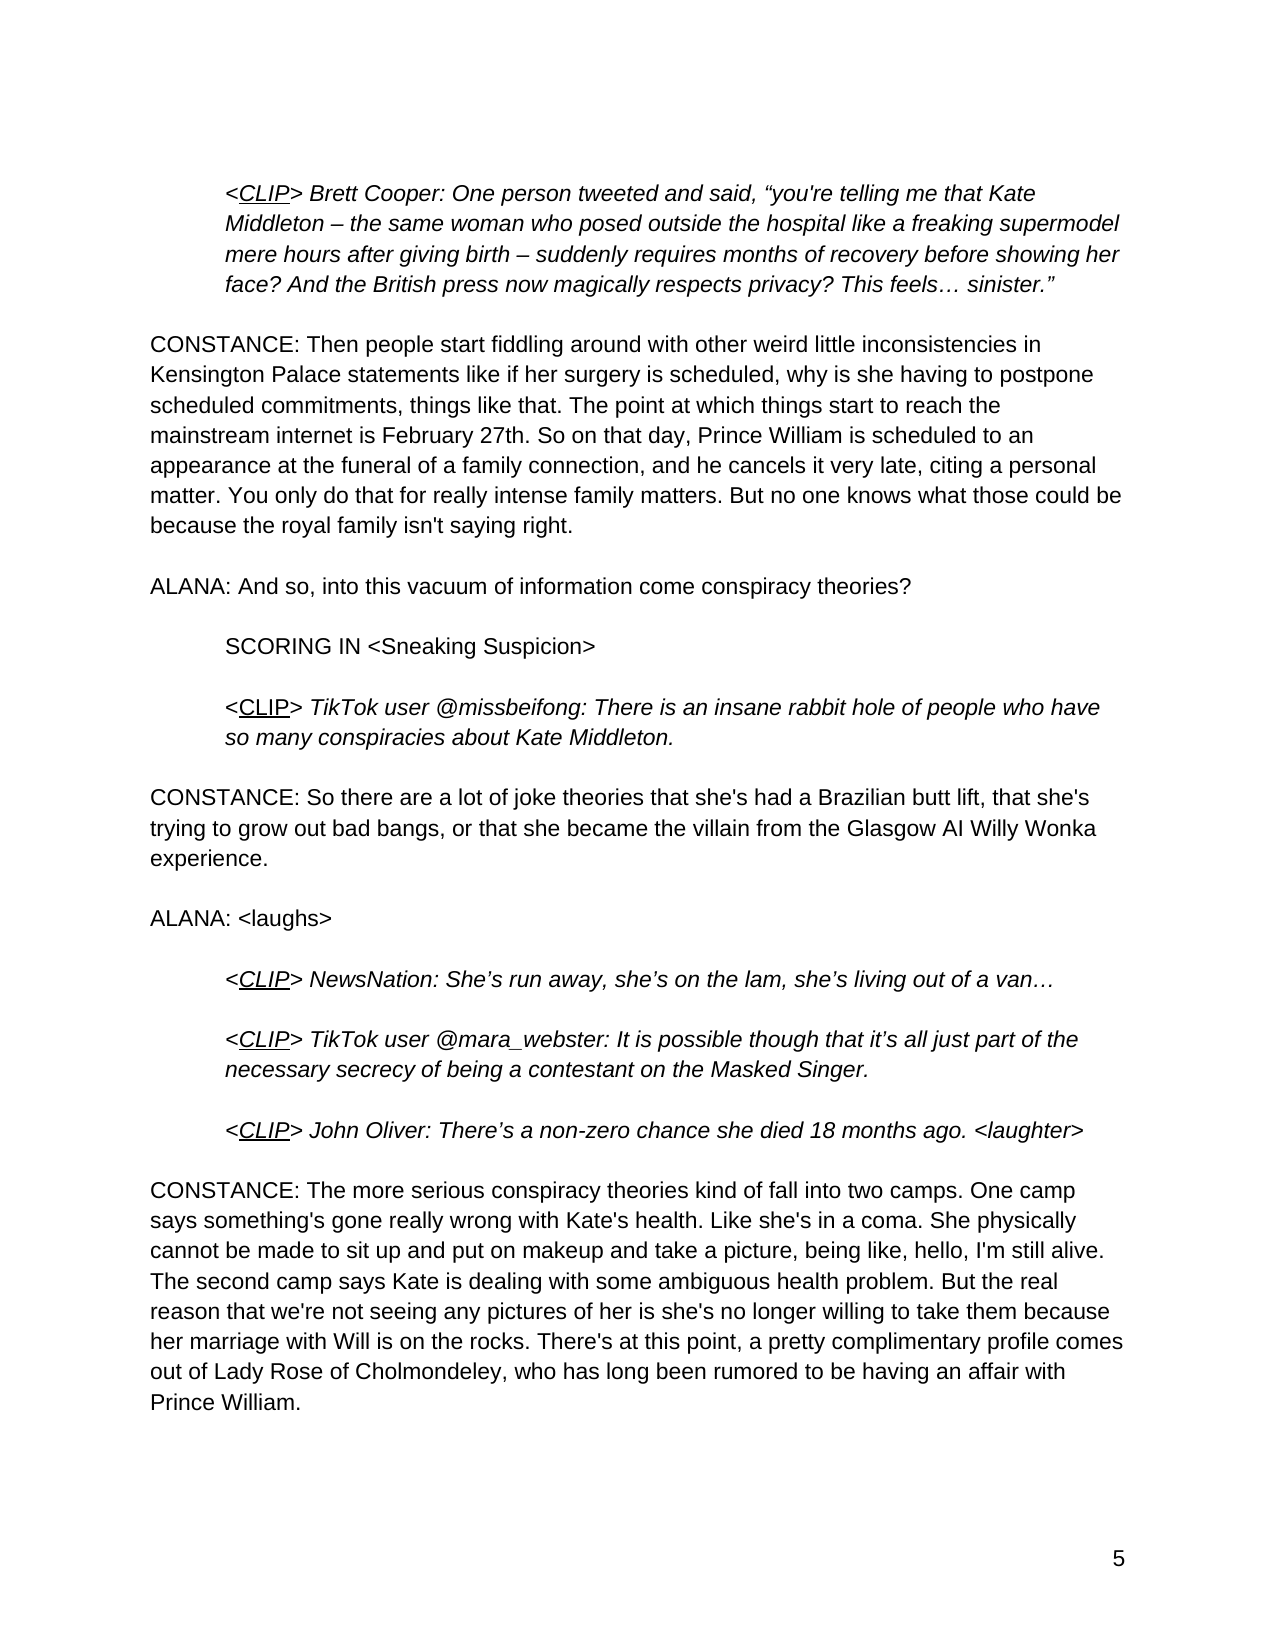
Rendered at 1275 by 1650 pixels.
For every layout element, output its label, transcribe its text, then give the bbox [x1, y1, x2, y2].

text CONSTANCE: So there are a lot of joke theories that she's had a Brazilian butt lift, that she's trying to grow out bad bangs, or that she became the villain from the Glasgow AI Willy Wonka experience. [150, 784, 1125, 871]
text <CLIP> Brett Cooper: One person tweeted and said, “you're telling me that Kate Middleton – the same woman who posed outside the hospital like a freaking supermodel mere hours after giving birth – suddenly requires months of recovery before showing her face? And the British press now magically respects privacy? This feels… sinister.” [225, 180, 1125, 297]
text ALANA: <laughs> [150, 905, 1125, 932]
text <CLIP> John Oliver: There’s a non-zero chance she died 18 months ago. <laughter> [225, 1117, 1125, 1143]
text ALANA: And so, into this vacuum of information come conspiracy theories? [150, 573, 1125, 599]
text <CLIP> NewsNation: She’s run away, she’s on the lam, she’s living out of a van… [150, 966, 1125, 992]
text CONSTANCE: The more serious conspiracy theories kind of fall into two camps. One camp says something's gone really wrong with Kate's health. Like she's in a coma. She physically cannot be made to sit up and put on makeup and take a picture, being like, hello, I'm still alive. The second camp says Kate is dealing with some ambiguous health problem. But the real reason that we're not seeing any pictures of her is she's no longer willing to take them because her marriage with Will is on the rocks. There's at this point, a pretty complimentary profile comes out of Lady Rose of Cholmondeley, who has long been rumored to be having an affair with Prince William. [150, 1177, 1125, 1415]
text <CLIP> TikTok user @missbeifong: There is an insane rabbit hole of people who have so many conspiracies about Kate Middleton. [225, 694, 1125, 750]
text <CLIP> TikTok user @mara_webster: It is possible though that it’s all just part of the necessary secrecy of being a contestant on the Masked Singer. [225, 1026, 1125, 1083]
text SCORING IN <Sneaking Suspicion> [150, 633, 1125, 660]
text CONSTANCE: Then people start fiddling around with other weird little inconsistencies in Kensington Palace statements like if her surgery is scheduled, why is she having to postpone scheduled commitments, things like that. The point at which things start to reach the mainstream internet is February 27th. So on that day, Prince William is scheduled to an appearance at the funeral of a family connection, and he cancels it very late, citing a personal matter. You only do that for really intense family matters. But no one knows what those could be because the royal family isn't saying right. [150, 331, 1125, 539]
